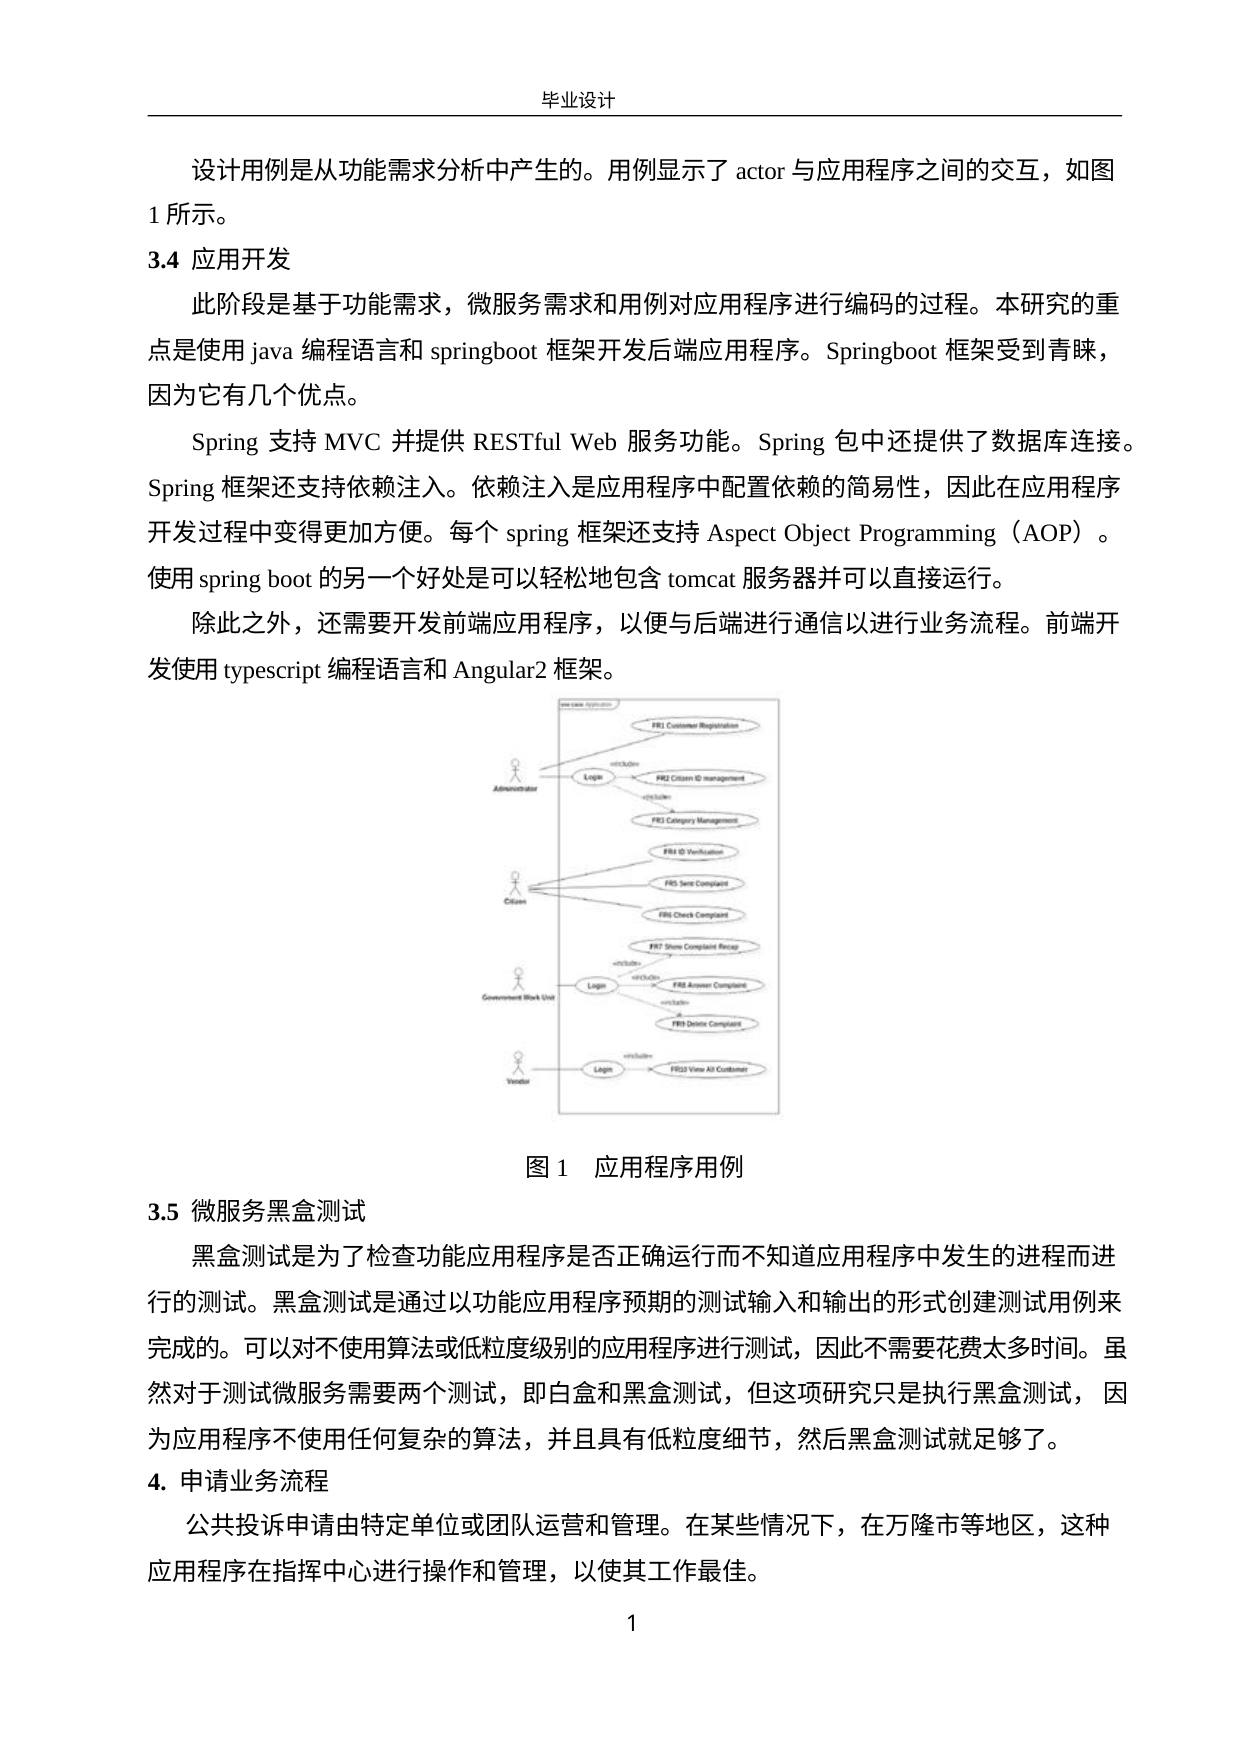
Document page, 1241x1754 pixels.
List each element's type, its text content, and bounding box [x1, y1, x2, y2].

text 公共投诉申请由特定单位或团队运营和管理。在某些情况下，在万隆市等地区，这种应用程序在指挥中心进行操作和管理，以使其工作最佳。 [148, 1505, 1122, 1587]
list 微服务黑盒测试 [148, 1192, 1178, 1228]
text Spring 支持 MVC 并提供 RESTful Web 服务功能。Spring 包中还提供了数据库连接。Spring 框架还支持依赖注入。依赖注入是应用程序中配置依赖的简易性，因此在应用程序开发过程中变得更加方便。每个 spring 框架还支持 Aspect Object Programming（AOP）。使用 spring boot 的另一个好处是可以轻松地包含 tomcat 服务器并可以直接运行。 [148, 421, 1123, 594]
list 应用开发 [148, 240, 1178, 276]
text 此阶段是基于功能需求，微服务需求和用例对应用程序进行编码的过程。本研究的重点是使用 java 编程语言和 springboot 框架开发后端应用程序。Springboot 框架受到青睐， 因为它有几个优点。 [148, 284, 1123, 412]
text 1 所示。 [148, 195, 1178, 231]
picture [481, 691, 797, 1122]
text 除此之外，还需要开发前端应用程序，以便与后端进行通信以进行业务流程。前端开发使用 typescript 编程语言和 Angular2 框架。 [148, 604, 1122, 686]
text 图 1 应用程序用例 [525, 1147, 1178, 1183]
text 设计用例是从功能需求分析中产生的。用例显示了 actor 与应用程序之间的交互，如图 [191, 150, 1178, 186]
list 申请业务流程 [148, 1465, 1178, 1497]
text 黑盒测试是为了检查功能应用程序是否正确运行而不知道应用程序中发生的进程而进行的测试。黑盒测试是通过以功能应用程序预期的测试输入和输出的形式创建测试用例来完成的。可以对不使用算法或低粒度级别的应用程序进行测试，因此不需要花费太多时间。虽然对于测试微服务需要两个测试，即白盒和黑盒测试，但这项研究只是执行黑盒测试， 因为应用程序不使用任何复杂的算法，并且具有低粒度细节，然后黑盒测试就足够了。 [148, 1237, 1135, 1456]
